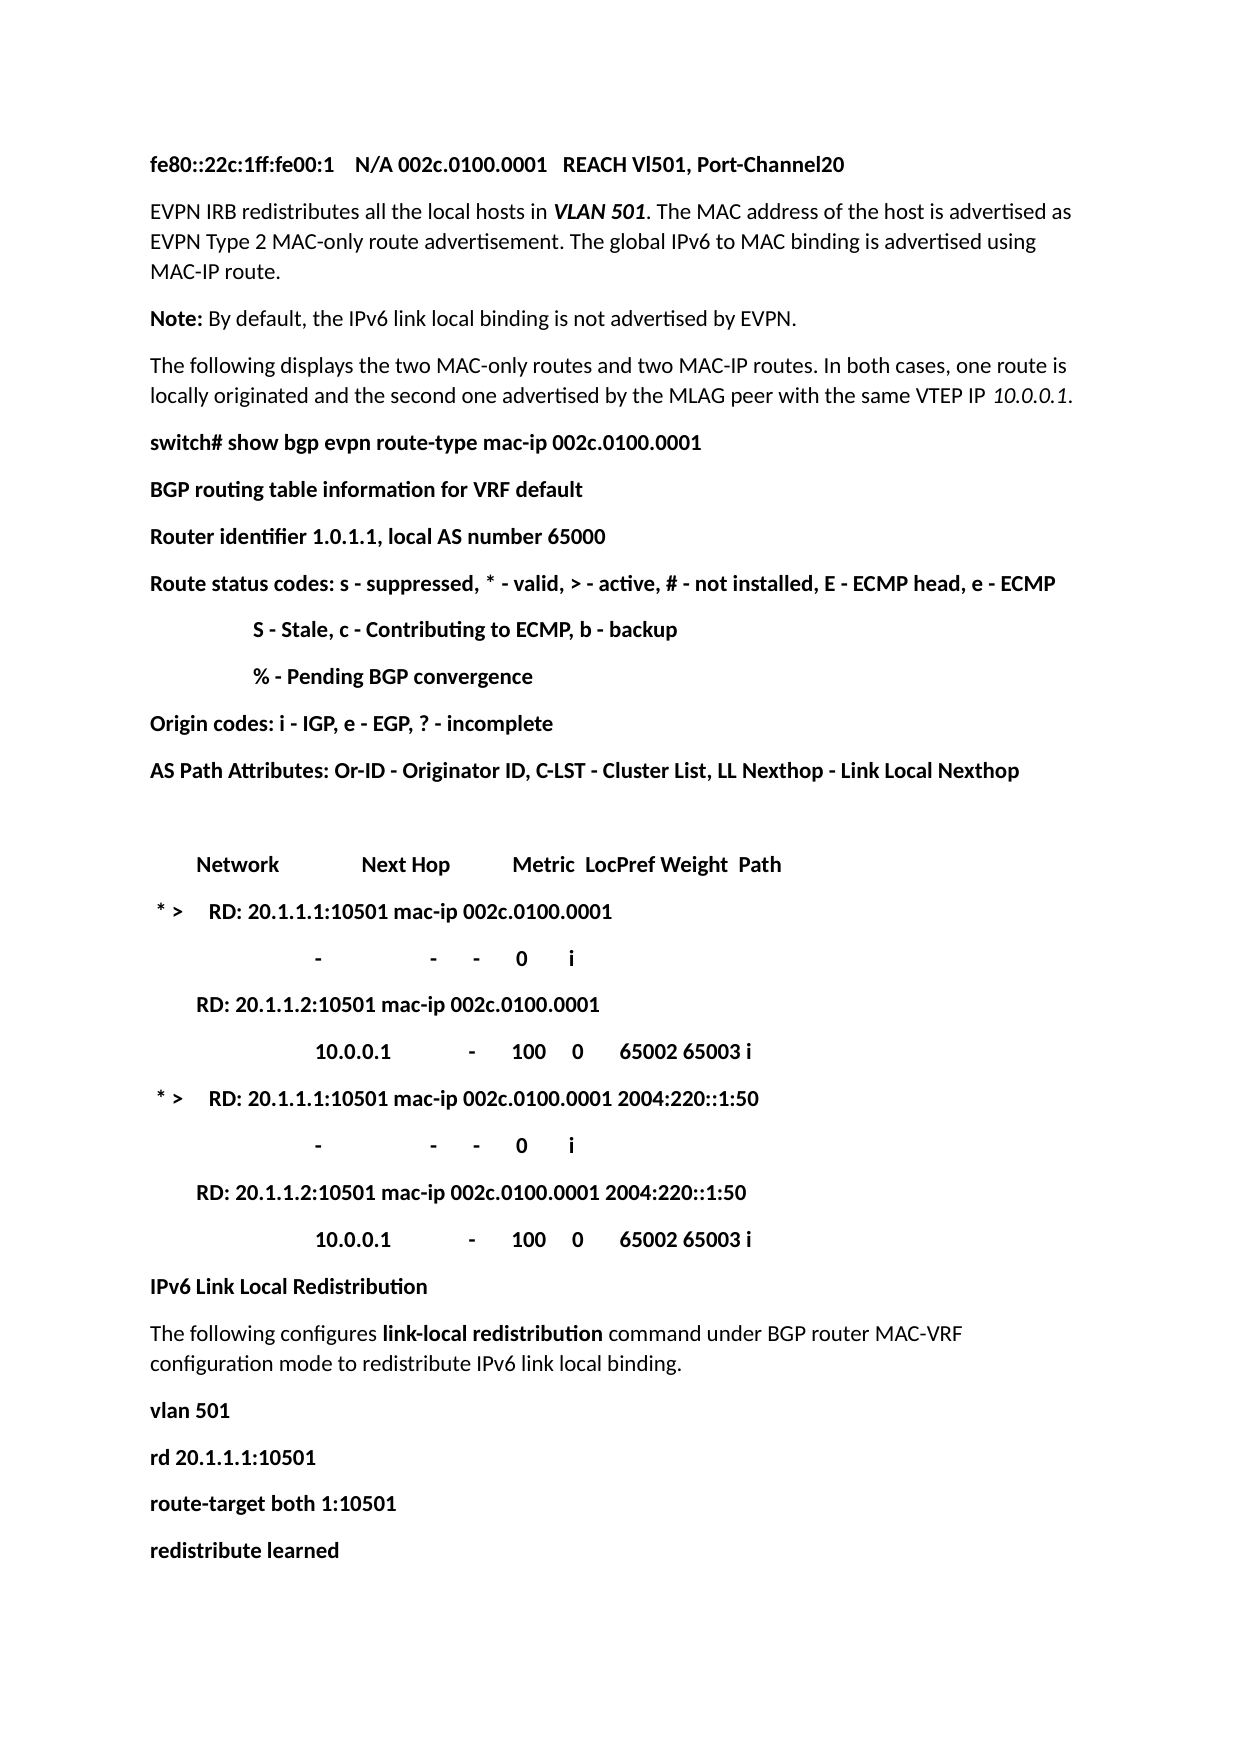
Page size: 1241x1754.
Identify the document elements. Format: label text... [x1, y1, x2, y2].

text BGP routing table information for VRF default [150, 475, 1090, 503]
text fe80::22c:1ff:fe00:1 N/A 002c.0100.0001 REACH Vl501, Port-Channel20 [150, 150, 1090, 178]
text AS Path Attributes: Or-ID - Originator ID, C-LST - Cluster List, LL Nexthop - Link Local Nexthop [150, 756, 1090, 784]
text Route status codes: s - suppressed, * - valid, > - active, # - not installed, E - ECMP head, e - ECMP [150, 569, 1090, 597]
text Origin codes: i - IGP, e - EGP, ? - incomplete [150, 709, 1090, 737]
text switch# show bgp evpn route-type mac-ip 002c.0100.0001 [150, 428, 1090, 456]
text * > RD: 20.1.1.1:10501 mac-ip 002c.0100.0001 2004:220::1:50 [150, 1084, 1090, 1112]
text RD: 20.1.1.2:10501 mac-ip 002c.0100.0001 2004:220::1:50 [150, 1178, 1090, 1206]
text rd 20.1.1.1:10501 [150, 1443, 1090, 1471]
text Note: By default, the IPv6 link local binding is not advertised by EVPN. [150, 304, 1090, 332]
text - - - 0 i [150, 944, 1090, 972]
text Network Next Hop Metric LocPref Weight Path [150, 850, 1090, 878]
text vlan 501 [150, 1396, 1090, 1424]
text Router identifier 1.0.1.1, local AS number 65000 [150, 522, 1090, 550]
text 10.0.0.1 - 100 0 65002 65003 i [150, 1037, 1090, 1066]
text S - Stale, c - Contributing to ECMP, b - backup [150, 616, 1090, 644]
text 10.0.0.1 - 100 0 65002 65003 i [150, 1225, 1090, 1253]
text RD: 20.1.1.2:10501 mac-ip 002c.0100.0001 [150, 991, 1090, 1019]
text % - Pending BGP convergence [150, 662, 1090, 691]
text The following configures link-local redistribution command under BGP router MAC-VRF configuration mode to redistribute IPv6 link local binding. [150, 1319, 1090, 1377]
text IPv6 Link Local Redistribution [150, 1272, 1090, 1300]
text The following displays the two MAC-only routes and two MAC-IP routes. In both cases, one route is locally originated and the second one advertised by the MLAG peer with the same VTEP IP 10.0.0.1. [150, 351, 1090, 409]
text redistribute learned [150, 1536, 1090, 1564]
text route-target both 1:10501 [150, 1489, 1090, 1518]
text EVPN IRB redistributes all the local hosts in VLAN 501. The MAC address of the host is advertised as EVPN Type 2 MAC-only route advertisement. The global IPv6 to MAC binding is advertised using MAC-IP route. [150, 197, 1090, 285]
text - - - 0 i [150, 1131, 1090, 1159]
text * > RD: 20.1.1.1:10501 mac-ip 002c.0100.0001 [150, 897, 1090, 925]
